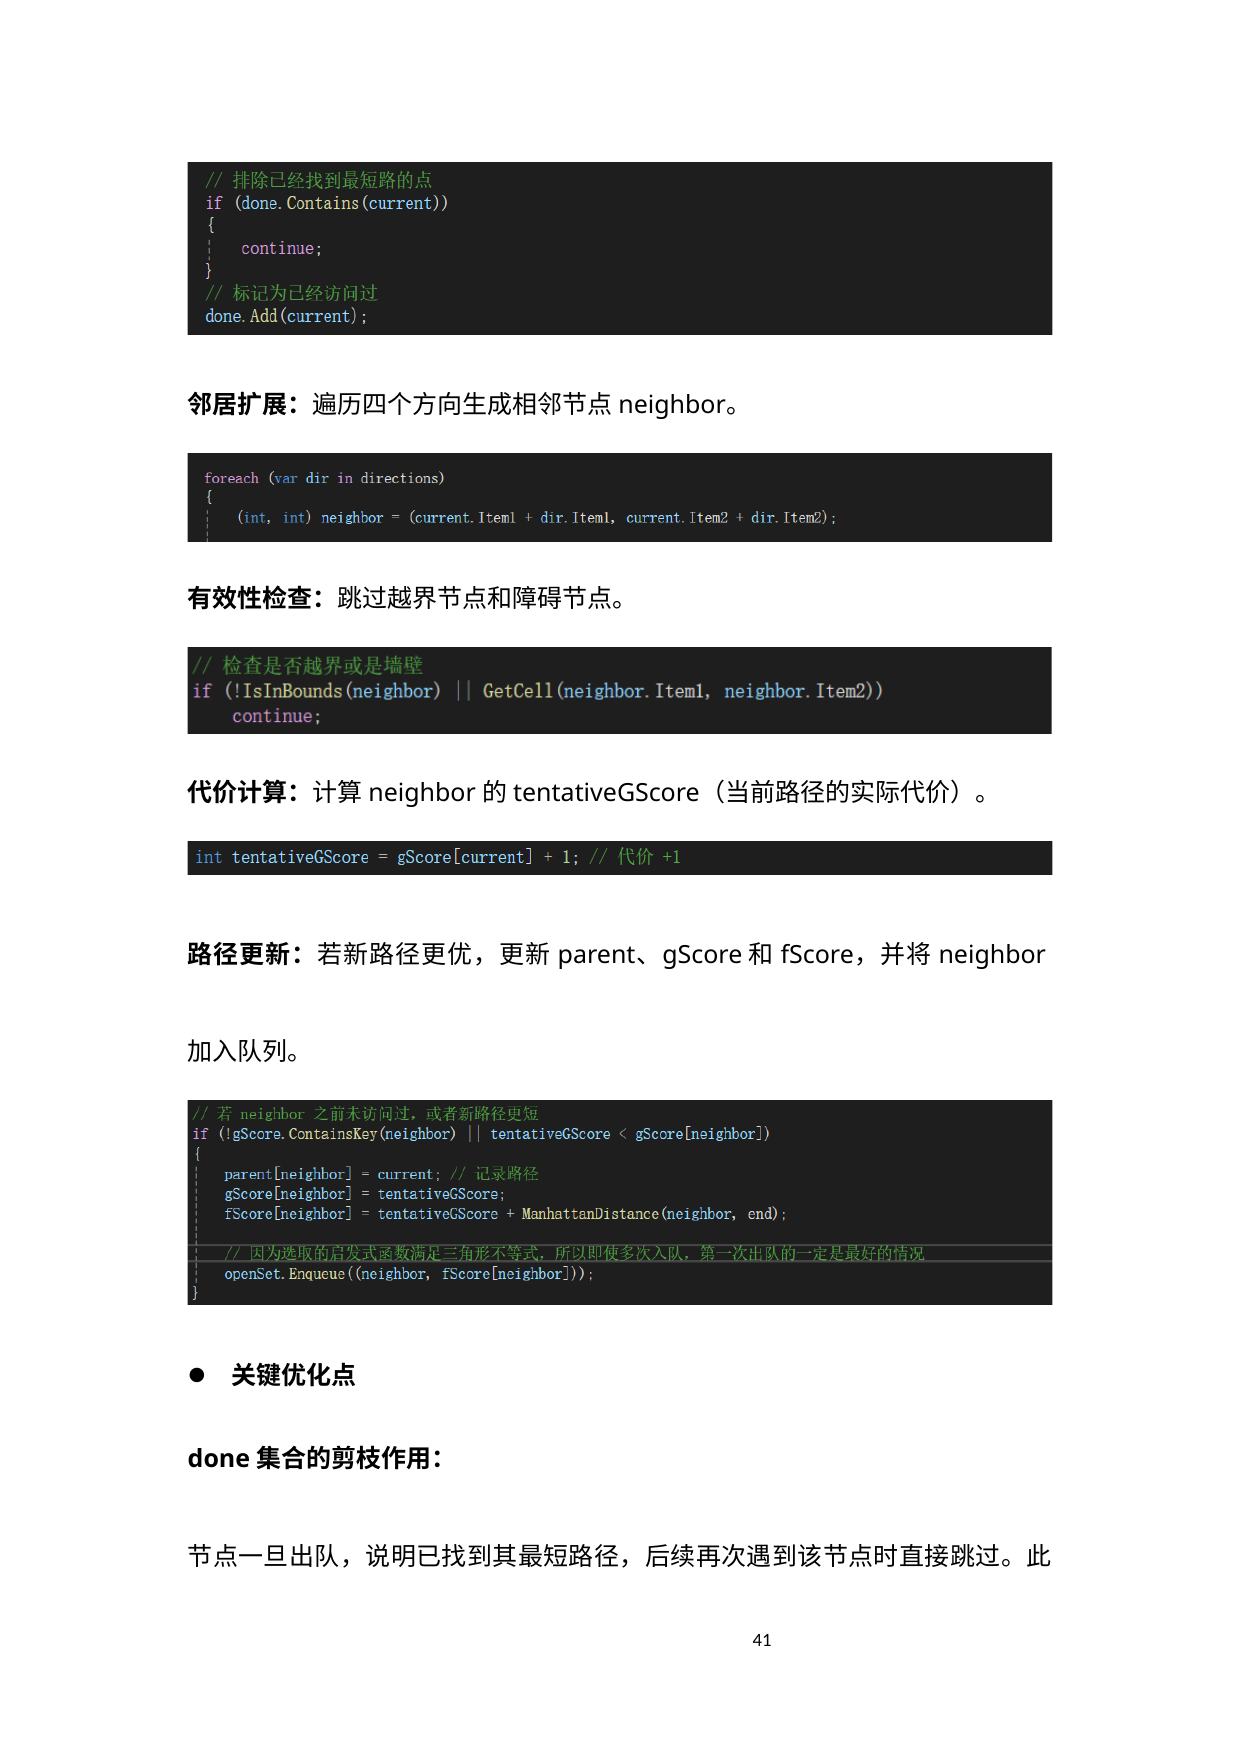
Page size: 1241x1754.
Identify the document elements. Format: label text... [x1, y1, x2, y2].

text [187, 1424, 1053, 1587]
text 邻居扩展：遍历四个方向生成相邻节点 neighbor。 [187, 370, 1053, 435]
text 路径更新：若新路径更优，更新 parent、gScore 和 fScore，并将 neighbor 加入队列。 [187, 920, 1053, 1082]
list 关键优化点 [187, 1341, 1053, 1406]
text 代价计算：计算 neighbor 的 tentativeGScore（当前路径的实际代价）。 [187, 758, 1053, 823]
picture [187, 1100, 1053, 1305]
picture [187, 162, 1053, 335]
picture [187, 453, 1053, 542]
text 有效性检查：跳过越界节点和障碍节点。 [187, 564, 1053, 629]
picture [187, 647, 1052, 734]
picture [187, 841, 1053, 875]
